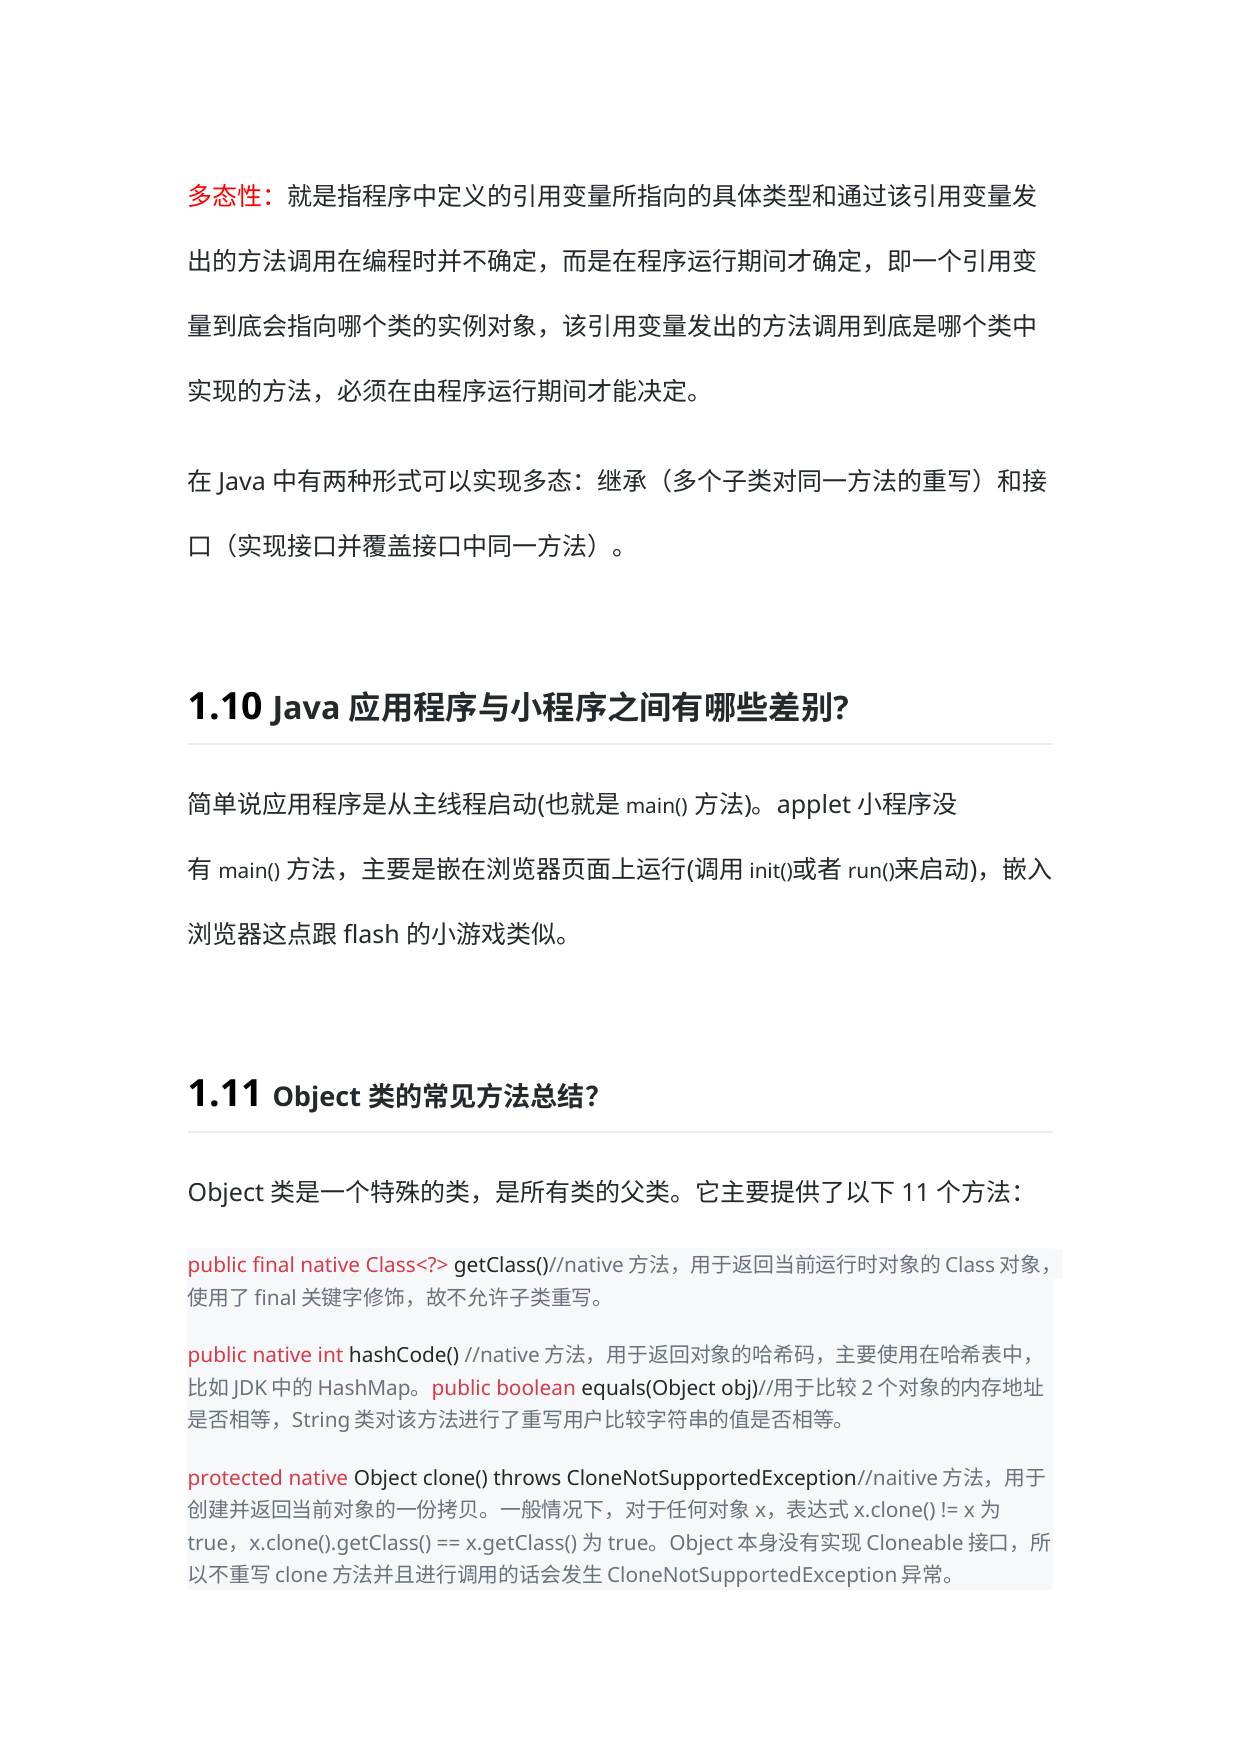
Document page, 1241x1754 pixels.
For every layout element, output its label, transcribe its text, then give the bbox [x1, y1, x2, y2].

text public native int hashCode() //native方法，用于返回对象的哈希码，主要使用在哈希表中，比如JDK中的HashMap。public boolean equals(Object obj)//用于比较2个对象的内存地址是否相等，String类对该方法进行了重写用户比较字符串的值是否相等。 [187, 1338, 1053, 1435]
text protected native Object clone() throws CloneNotSupportedException//naitive方法，用于创建并返回当前对象的一份拷贝。一般情况下，对于任何对象 x，表达式 x.clone() != x 为true，x.clone().getClass() == x.getClass() 为true。Object本身没有实现Cloneable接口，所以不重写clone方法并且进行调用的话会发生CloneNotSupportedException异常。 [187, 1460, 1053, 1590]
text 在 Java 中有两种形式可以实现多态：继承（多个子类对同一方法的重写）和接口（实现接口并覆盖接口中同一方法）。 [187, 447, 1053, 577]
text Object 类是一个特殊的类，是所有类的父类。它主要提供了以下 11 个方法： [187, 1158, 1053, 1223]
text 简单说应用程序是从主线程启动(也就是 main() 方法)。applet 小程序没有 main() 方法，主要是嵌在浏览器页面上运行(调用init()或者run()来启动)，嵌入浏览器这点跟 flash 的小游戏类似。 [187, 770, 1053, 965]
subtitle Java 应用程序与小程序之间有哪些差别? [187, 672, 1053, 745]
text 多态性：就是指程序中定义的引用变量所指向的具体类型和通过该引用变量发出的方法调用在编程时并不确定，而是在程序运行期间才确定，即一个引用变量到底会指向哪个类的实例对象，该引用变量发出的方法调用到底是哪个类中实现的方法，必须在由程序运行期间才能决定。 [187, 162, 1053, 422]
text public final native Class<?> getClass()//native方法，用于返回当前运行时对象的Class对象，使用了final关键字修饰，故不允许子类重写。 [187, 1248, 1053, 1313]
subtitle Object 类的常见方法总结？ [187, 1060, 1053, 1133]
